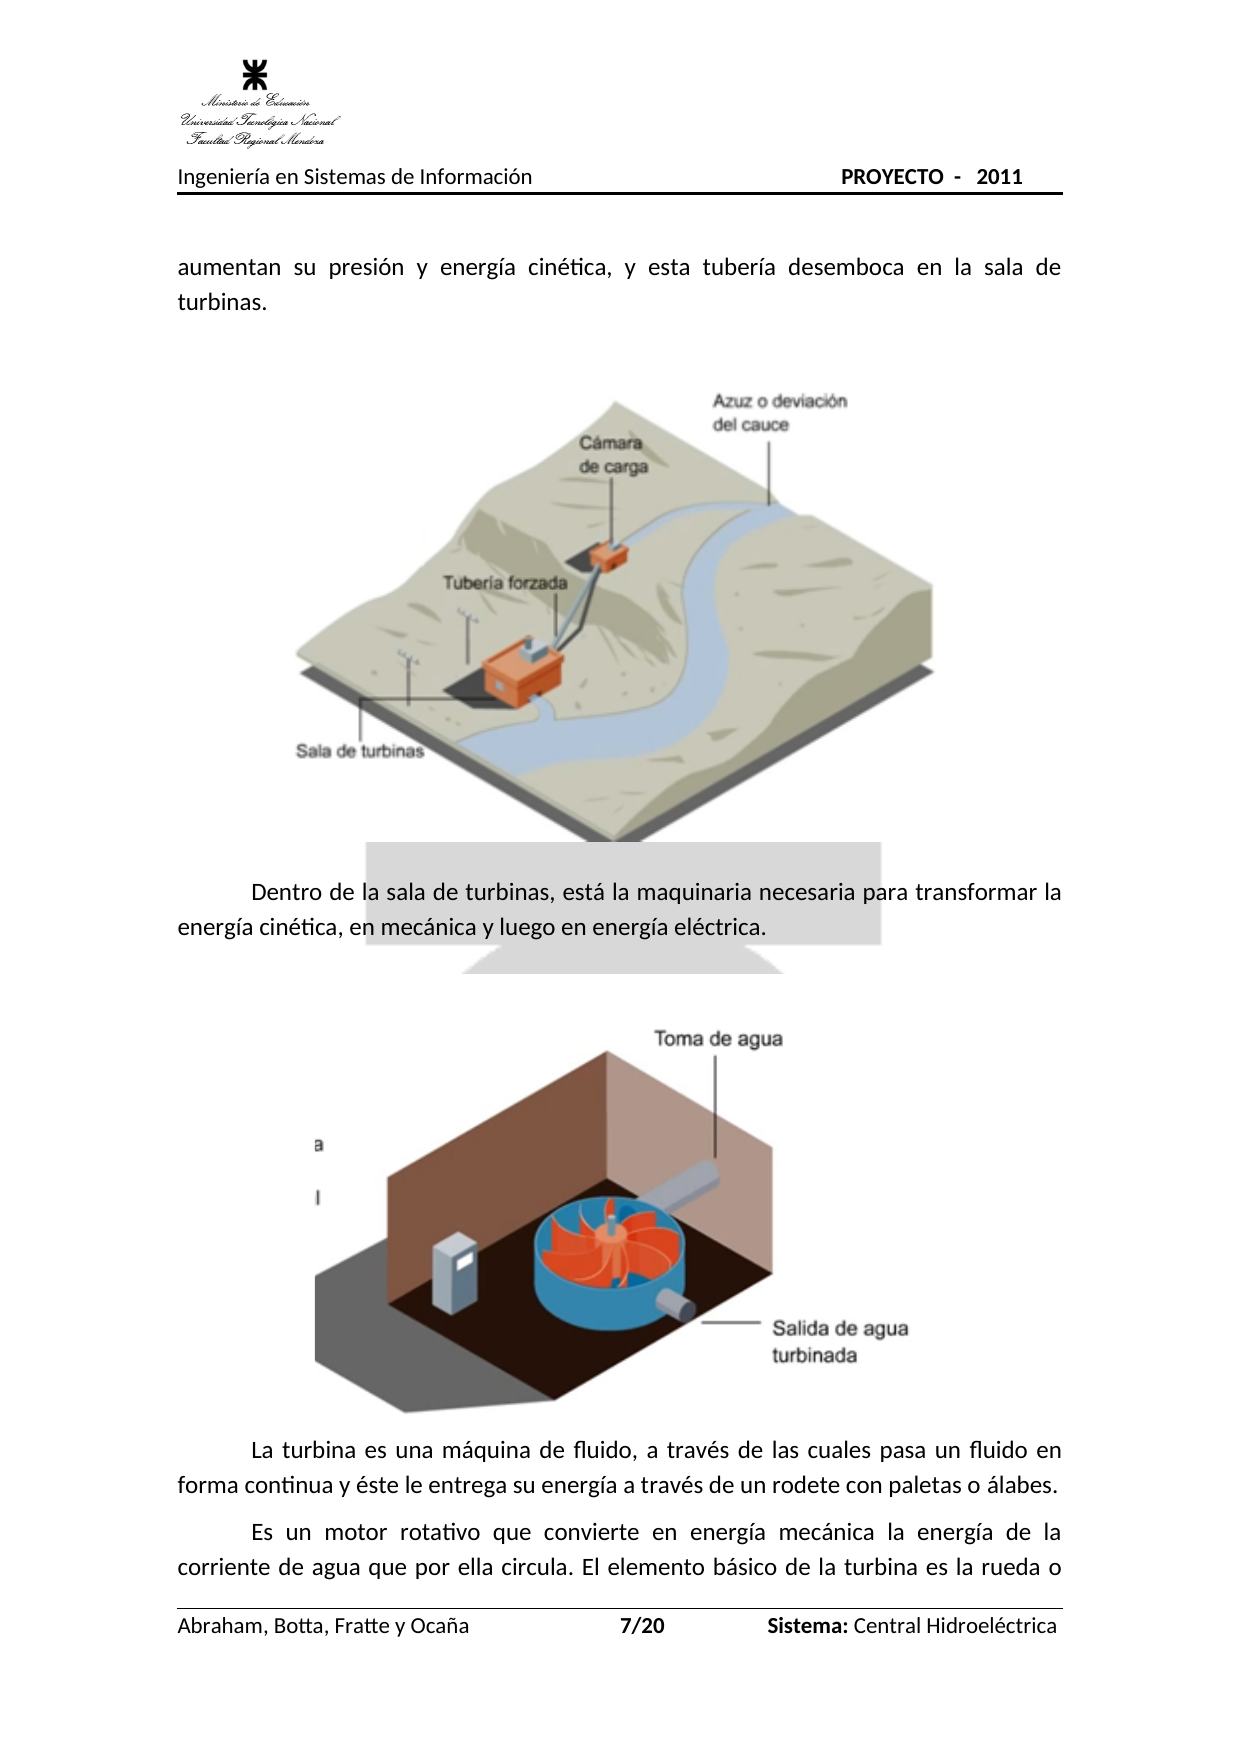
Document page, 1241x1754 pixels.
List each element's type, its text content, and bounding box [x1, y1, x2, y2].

picture [177, 59, 343, 150]
picture [314, 974, 926, 1420]
text La turbina es una máquina de fluido, a través de las cuales pasa un fluido en forma continua y éste le entrega su energía a través de un rodete con paletas o álabes. [177, 1434, 1063, 1499]
text Dentro de la sala de turbinas, está la maquinaria necesaria para transformar la energía cinética, en mecánica y luego en energía eléctrica. [177, 876, 1063, 941]
picture [268, 350, 973, 842]
